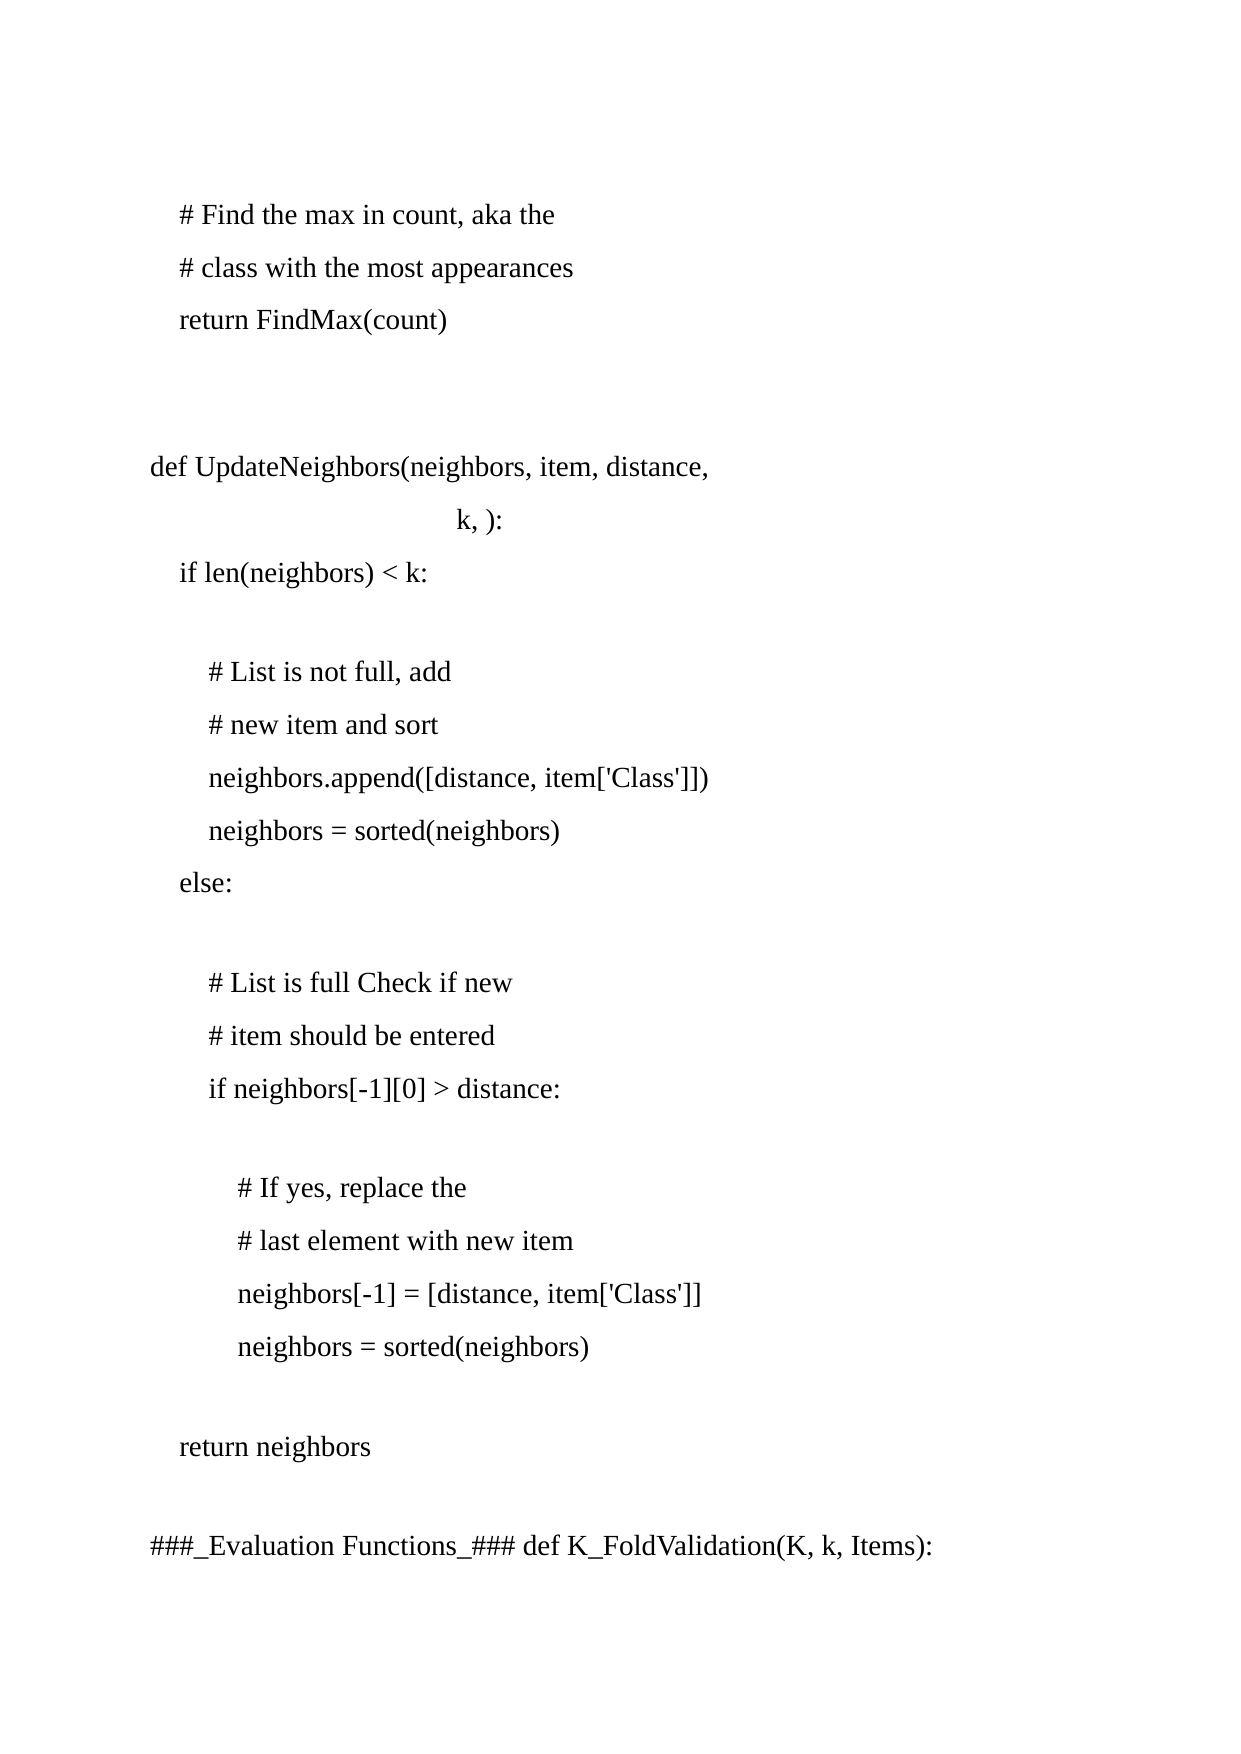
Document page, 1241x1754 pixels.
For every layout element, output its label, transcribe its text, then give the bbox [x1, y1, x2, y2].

text neighbors.append([distance, item['Class']]) [150, 760, 1090, 793]
text # new item and sort [150, 707, 1090, 741]
text # List is full Check if new [150, 965, 1090, 999]
text return FindMax(count) [150, 302, 1090, 336]
text return neighbors [150, 1429, 1090, 1462]
text ###_Evaluation Functions_### def K_FoldValidation(K, k, Items): [150, 1528, 1090, 1562]
text # List is not full, add [150, 654, 1090, 688]
text def UpdateNeighbors(neighbors, item, distance, [150, 449, 1090, 483]
text if len(neighbors) < k: [150, 555, 1090, 588]
text # last element with new item [150, 1223, 1090, 1257]
text # Find the max in count, aka the [150, 197, 1090, 230]
text else: [150, 866, 1090, 899]
text neighbors[-1] = [distance, item['Class']] [150, 1276, 1090, 1310]
text neighbors = sorted(neighbors) [150, 813, 1090, 846]
text # class with the most appearances [150, 250, 1090, 283]
text neighbors = sorted(neighbors) [150, 1329, 1090, 1363]
text # If yes, replace the [150, 1171, 1090, 1204]
text k, ): [150, 502, 1090, 535]
text # item should be entered [150, 1018, 1090, 1052]
text if neighbors[-1][0] > distance: [150, 1071, 1090, 1104]
